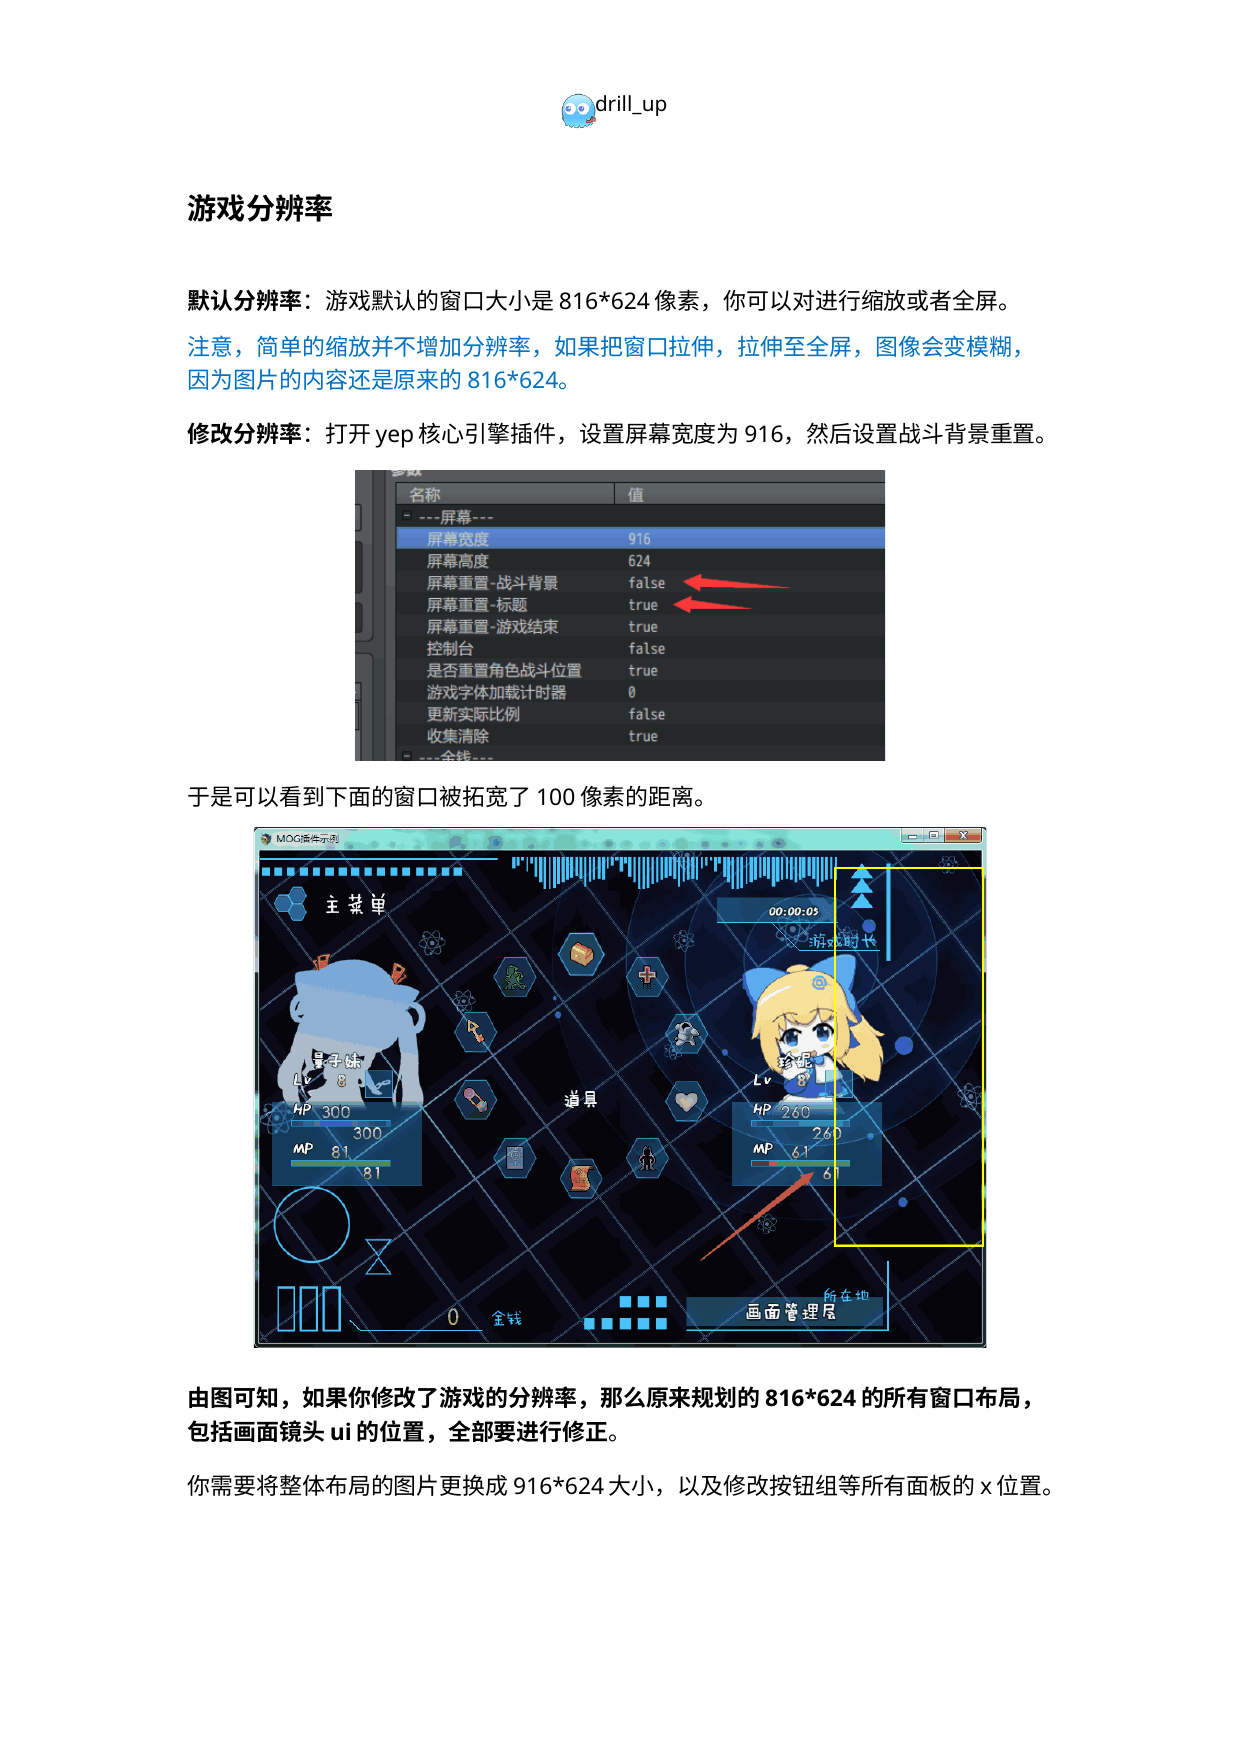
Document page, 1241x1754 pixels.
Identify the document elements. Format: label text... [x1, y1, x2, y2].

text 你需要将整体布局的图片更换成916*624大小，以及修改按钮组等所有面板的x位置。 [187, 1468, 1053, 1501]
subtitle 游戏分辨率 [187, 174, 1053, 239]
picture [355, 470, 886, 761]
text 于是可以看到下面的窗口被拓宽了100像素的距离。 [187, 763, 1053, 828]
text 修改分辨率：打开yep核心引擎插件，设置屏幕宽度为916，然后设置战斗背景重置。 [187, 416, 1053, 449]
text 默认分辨率：游戏默认的窗口大小是816*624像素，你可以对进行缩放或者全屏。 [187, 283, 1053, 316]
text 由图可知，如果你修改了游戏的分辨率，那么原来规划的816*624的所有窗口布局，包括画面镜头ui的位置，全部要进行修正。 [187, 1380, 1053, 1447]
picture [253, 827, 987, 1348]
text 注意，简单的缩放并不增加分辨率，如果把窗口拉伸，拉伸至全屏，图像会变模糊，因为图片的内容还是原来的816*624。 [187, 329, 1053, 395]
picture [556, 88, 597, 130]
